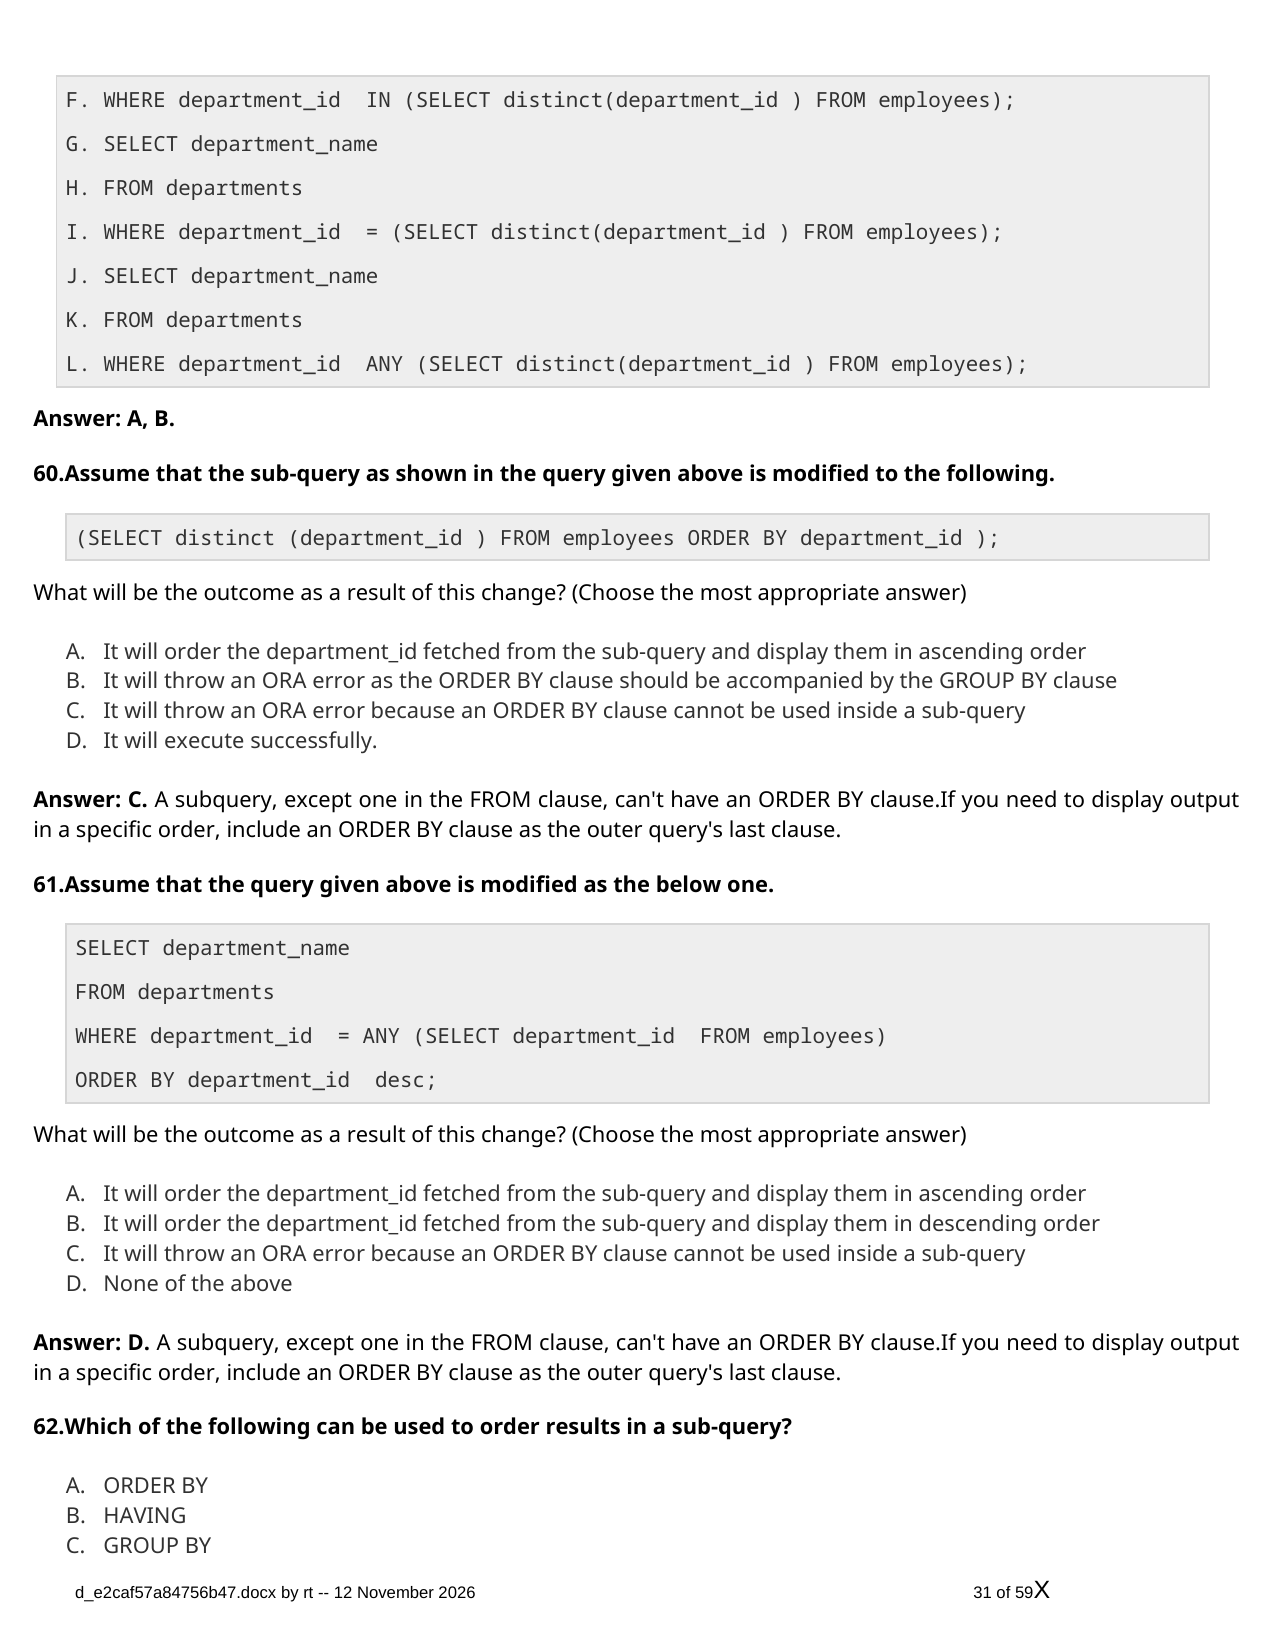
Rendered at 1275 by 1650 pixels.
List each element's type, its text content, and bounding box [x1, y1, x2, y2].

list GROUP BY [66, 1530, 1200, 1559]
text Answer: C. A subquery, except one in the FROM clause, can't have an ORDER BY clause.If you need to display output in a specific order, include an ORDER BY clause as the outer query's last clause. [33, 784, 1242, 843]
text 61.Assume that the query given above is modified as the below one. [33, 868, 1242, 898]
text 60.Assume that the sub-query as shown in the query given above is modified to the following. [33, 458, 1242, 488]
list ORDER BY [66, 1470, 1200, 1500]
text (SELECT distinct (department_id ) FROM employees ORDER BY department_id ); [67, 515, 1208, 559]
list WHERE department_id ANY (SELECT distinct(department_id ) FROM employees); [57, 339, 1208, 386]
list It will order the department_id fetched from the sub-query and display them in descending order [66, 1208, 1200, 1238]
text WHERE department_id = ANY (SELECT department_id FROM employees) [67, 1011, 1208, 1050]
list SELECT department_name [57, 251, 1208, 289]
text Answer: D. A subquery, except one in the FROM clause, can't have an ORDER BY clause.If you need to display output in a specific order, include an ORDER BY clause as the outer query's last clause. [33, 1327, 1242, 1386]
list FROM departments [57, 295, 1208, 334]
list FROM departments [57, 163, 1208, 201]
list It will order the department_id fetched from the sub-query and display them in ascending order [66, 636, 1200, 665]
list It will throw an ORA error because an ORDER BY clause cannot be used inside a sub-query [66, 695, 1200, 725]
list It will execute successfully. [66, 725, 1200, 755]
list WHERE department_id IN (SELECT distinct(department_id ) FROM employees); [57, 77, 1208, 113]
list HAVING [66, 1500, 1200, 1530]
text What will be the outcome as a result of this change? (Choose the most appropriate answer) [33, 1119, 1242, 1149]
list WHERE department_id = (SELECT distinct(department_id ) FROM employees); [57, 207, 1208, 246]
text Answer: A, B. [33, 403, 1242, 433]
list It will throw an ORA error as the ORDER BY clause should be accompanied by the GROUP BY clause [66, 665, 1200, 695]
list None of the above [66, 1268, 1200, 1297]
text ORDER BY department_id desc; [67, 1056, 1208, 1102]
list It will order the department_id fetched from the sub-query and display them in ascending order [66, 1178, 1200, 1208]
list It will throw an ORA error because an ORDER BY clause cannot be used inside a sub-query [66, 1238, 1200, 1268]
text SELECT department_name [67, 925, 1208, 962]
text FROM departments [67, 967, 1208, 1006]
list SELECT department_name [57, 119, 1208, 157]
text 62.Which of the following can be used to order results in a sub-query? [33, 1411, 1242, 1441]
text What will be the outcome as a result of this change? (Choose the most appropriate answer) [33, 577, 1242, 606]
